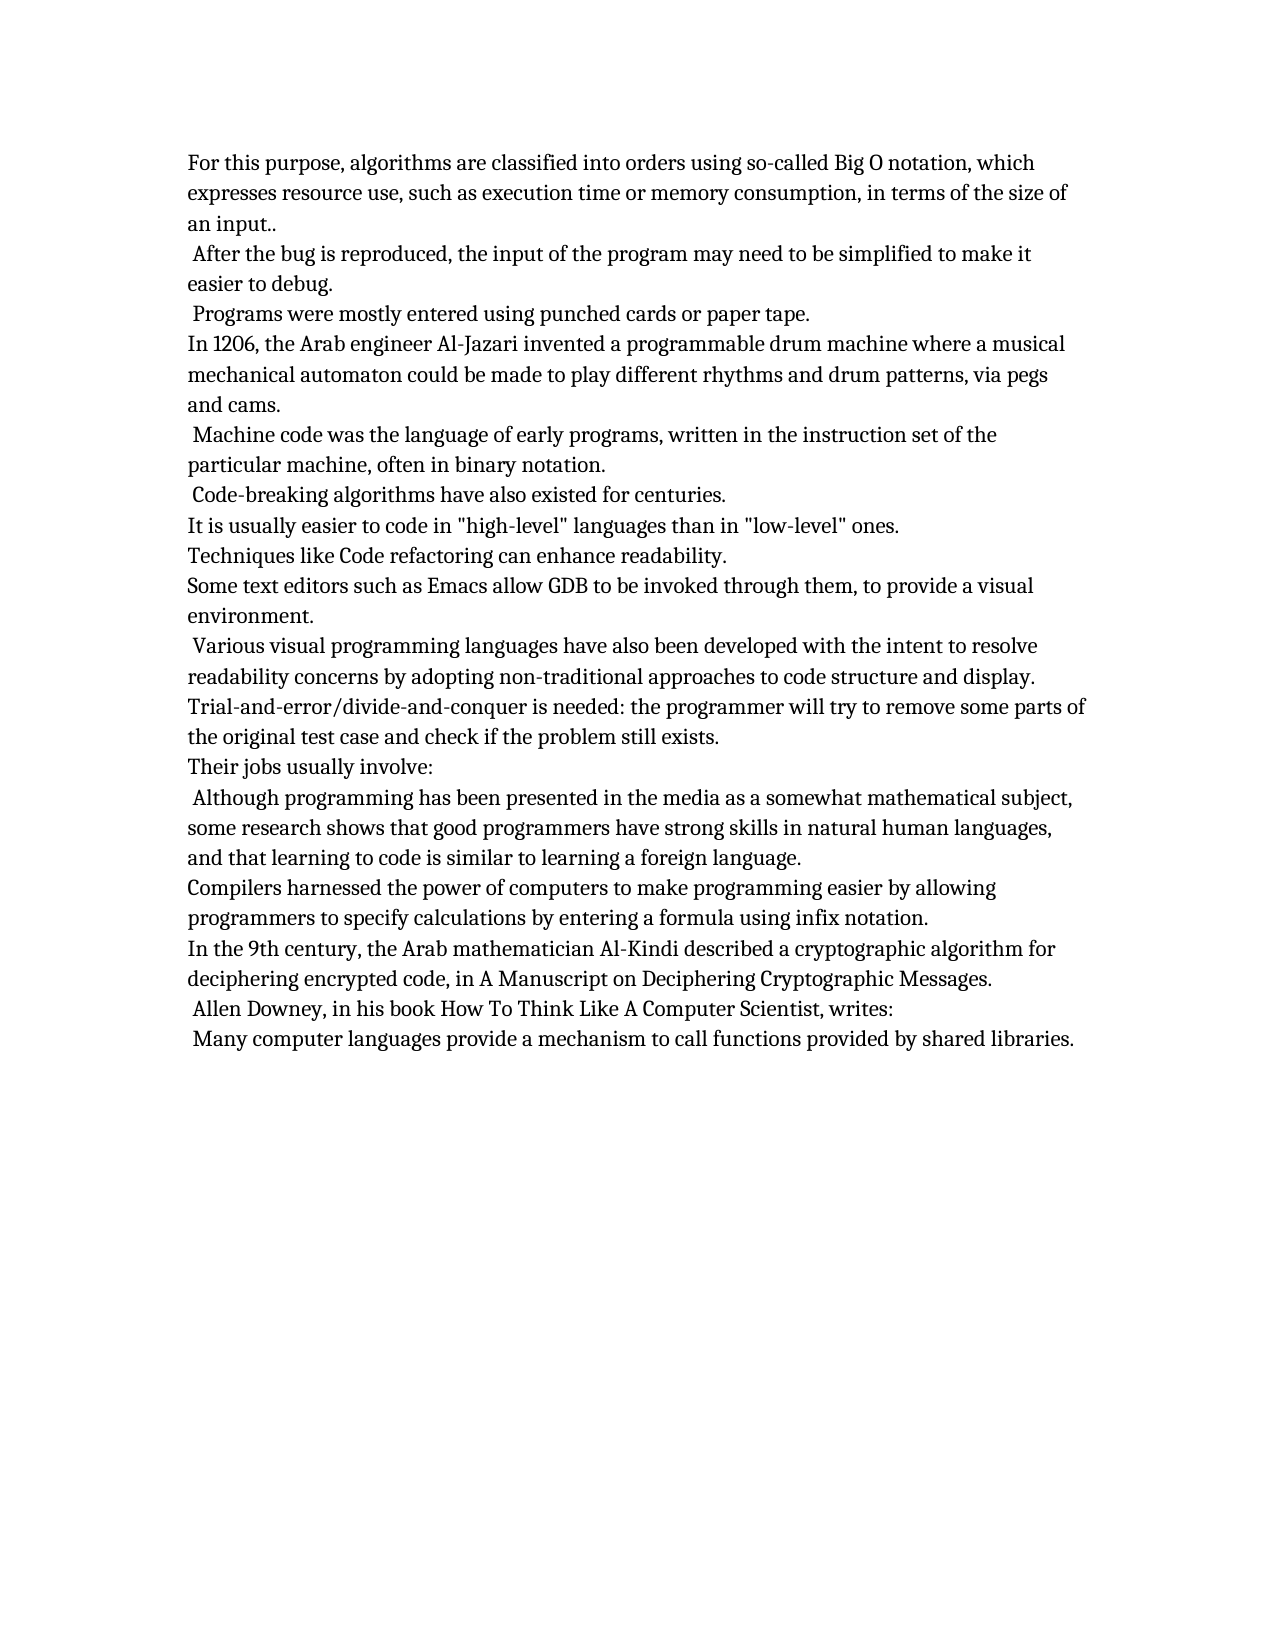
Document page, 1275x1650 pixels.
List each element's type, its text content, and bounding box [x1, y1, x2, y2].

text For this purpose, algorithms are classified into orders using so-called Big O notation, which expresses resource use, such as execution time or memory consumption, in terms of the size of an input.. After the bug is reproduced, the input of the program may need to be simplified to make it easier to debug. Programs were mostly entered using punched cards or paper tape. In 1206, the Arab engineer Al-Jazari invented a programmable drum machine where a musical mechanical automaton could be made to play different rhythms and drum patterns, via pegs and cams. Machine code was the language of early programs, written in the instruction set of the particular machine, often in binary notation. Code-breaking algorithms have also existed for centuries. It is usually easier to code in "high-level" languages than in "low-level" ones. Techniques like Code refactoring can enhance readability. Some text editors such as Emacs allow GDB to be invoked through them, to provide a visual environment. Various visual programming languages have also been developed with the intent to resolve readability concerns by adopting non-traditional approaches to code structure and display. Trial-and-error/divide-and-conquer is needed: the programmer will try to remove some parts of the original test case and check if the problem still exists. Their jobs usually involve: Although programming has been presented in the media as a somewhat mathematical subject, some research shows that good programmers have strong skills in natural human languages, and that learning to code is similar to learning a foreign language. Compilers harnessed the power of computers to make programming easier by allowing programmers to specify calculations by entering a formula using infix notation. In the 9th century, the Arab mathematician Al-Kindi described a cryptographic algorithm for deciphering encrypted code, in A Manuscript on Deciphering Cryptographic Messages. Allen Downey, in his book How To Think Like A Computer Scientist, writes: Many computer languages provide a mechanism to call functions provided by shared libraries. [187, 150, 1087, 1052]
